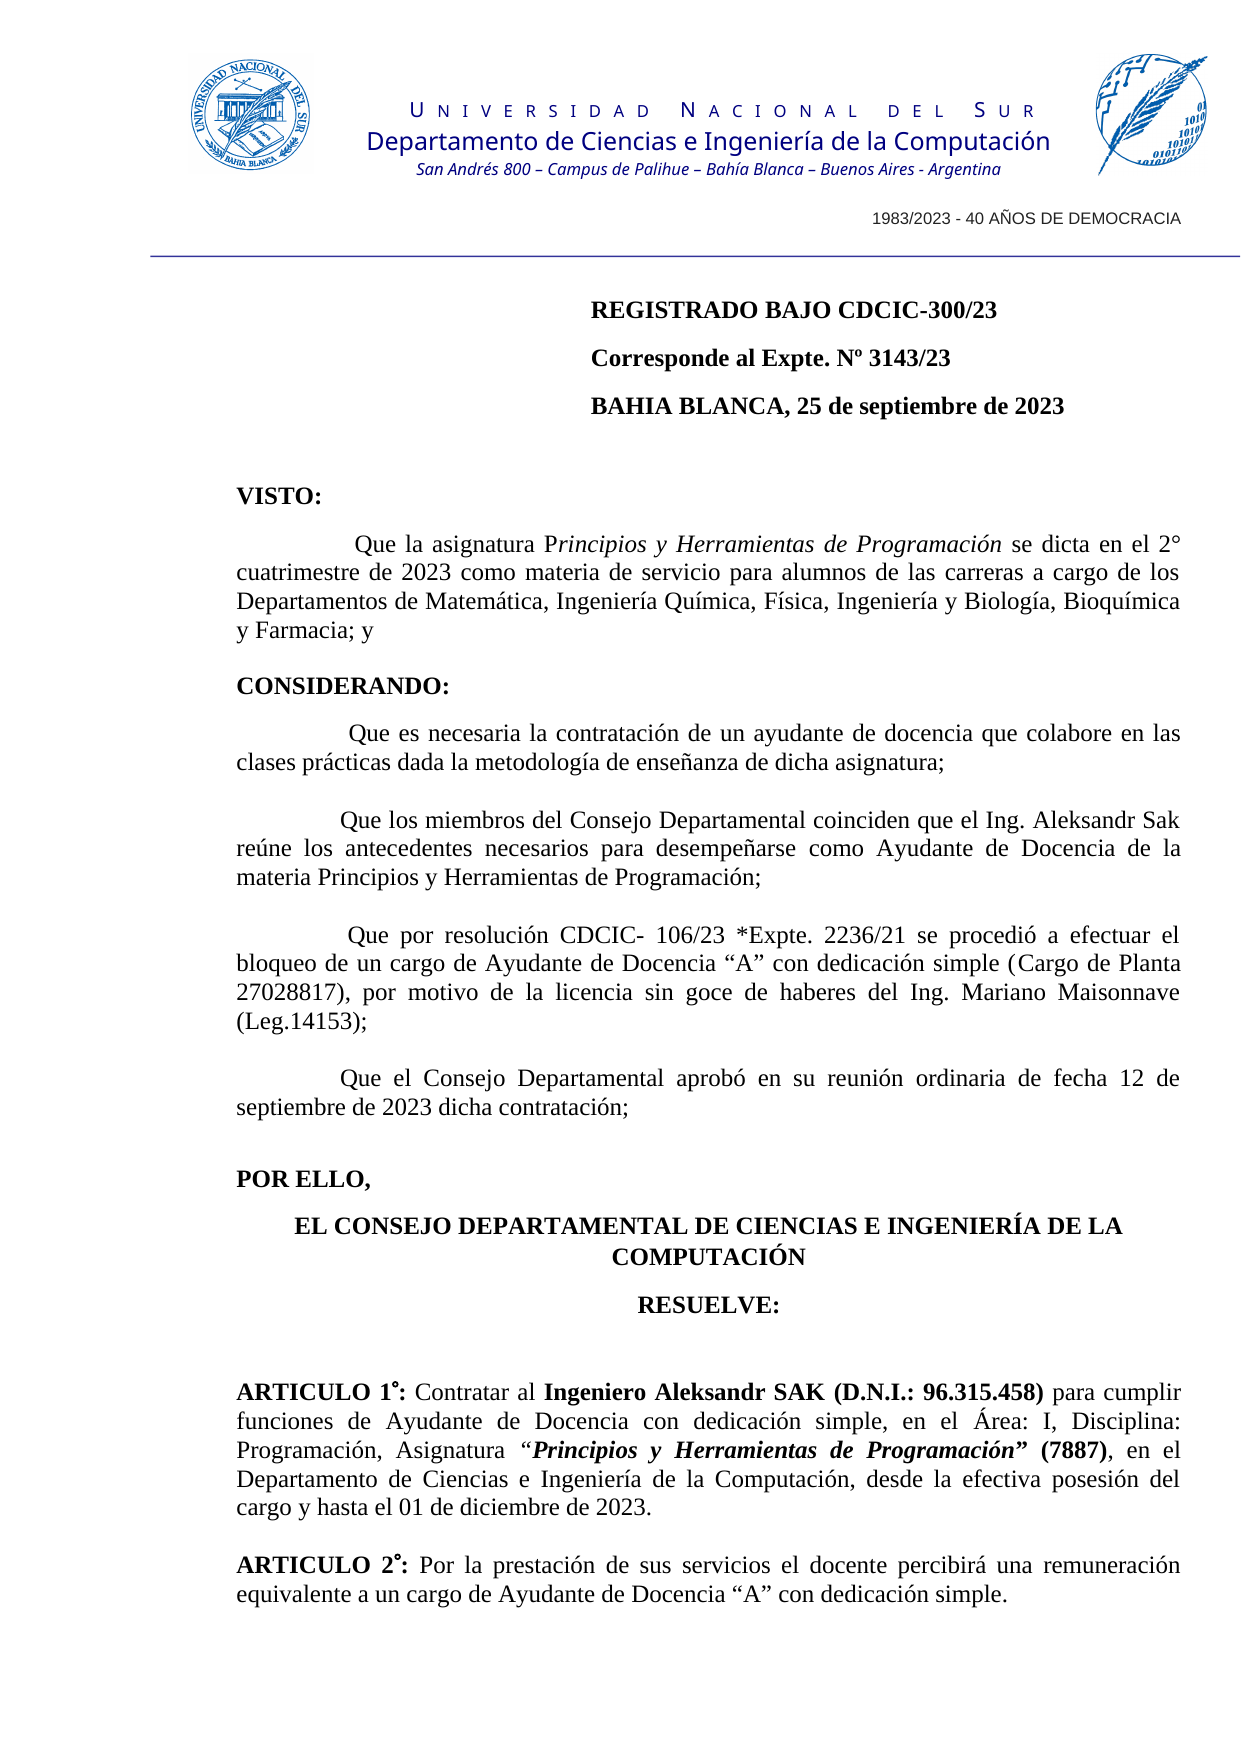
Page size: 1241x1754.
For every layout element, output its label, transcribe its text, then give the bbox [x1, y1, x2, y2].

text ARTICULO 2: Por la prestación de sus servicios el docente percibirá una remuneración equivalente a un cargo de Ayudante de Docencia “A” con dedicación simple. [236, 1550, 1181, 1607]
text REGISTRADO BAJO CDCIC-300/23 [236, 295, 1181, 324]
text Que el Consejo Departamental aprobó en su reunión ordinaria de fecha 12 de septiembre de 2023 dicha contratación; [236, 1063, 1181, 1121]
text ARTICULO 1: Contratar al Ingeniero Aleksandr SAK (D.N.I.: 96.315.458) para cumplir funciones de Ayudante de Docencia con dedicación simple, en el Área: I, Disciplina: Programación, Asignatura “Principios y Herramientas de Programación” (7887), en el Departamento de Ciencias e Ingeniería de la Computación, desde la efectiva posesión del cargo y hasta el 01 de diciembre de 2023. [236, 1377, 1181, 1521]
text EL CONSEJO DEPARTAMENTAL DE CIENCIAS E INGENIERÍA DE LA COMPUTACIÓN [236, 1211, 1181, 1271]
text Que es necesaria la contratación de un ayudante de docencia que colabore en las clases prácticas dada la metodología de enseñanza de dicha asignatura; [236, 718, 1181, 776]
text Corresponde al Expte. Nº 3143/23 [236, 343, 1181, 372]
text POR ELLO, [236, 1164, 1181, 1192]
text Que la asignatura Principios y Herramientas de Programación se dicta en el 2° cuatrimestre de 2023 como materia de servicio para alumnos de las carreras a cargo de los Departamentos de Matemática, Ingeniería Química, Física, Ingeniería y Biología, Bioquímica y Farmacia; y [236, 529, 1181, 644]
picture [187, 53, 315, 174]
picture [1095, 53, 1209, 176]
text Que los miembros del Consejo Departamental coinciden que el Ing. Aleksandr Sak reúne los antecedentes necesarios para desempeñarse como Ayudante de Docencia de la materia Principios y Herramientas de Programación; [236, 805, 1181, 891]
text CONSIDERANDO: [236, 671, 1181, 699]
text RESUELVE: [236, 1290, 1181, 1319]
text Que por resolución CDCIC- 106/23 *Expte. 2236/21 se procedió a efectuar el bloqueo de un cargo de Ayudante de Docencia “A” con dedicación simple (Cargo de Planta 27028817), por motivo de la licencia sin goce de haberes del Ing. Mariano Maisonnave (Leg.14153); [236, 920, 1181, 1035]
text BAHIA BLANCA, 25 de septiembre de 2023 [236, 391, 1181, 419]
text VISTO: [236, 481, 1181, 510]
